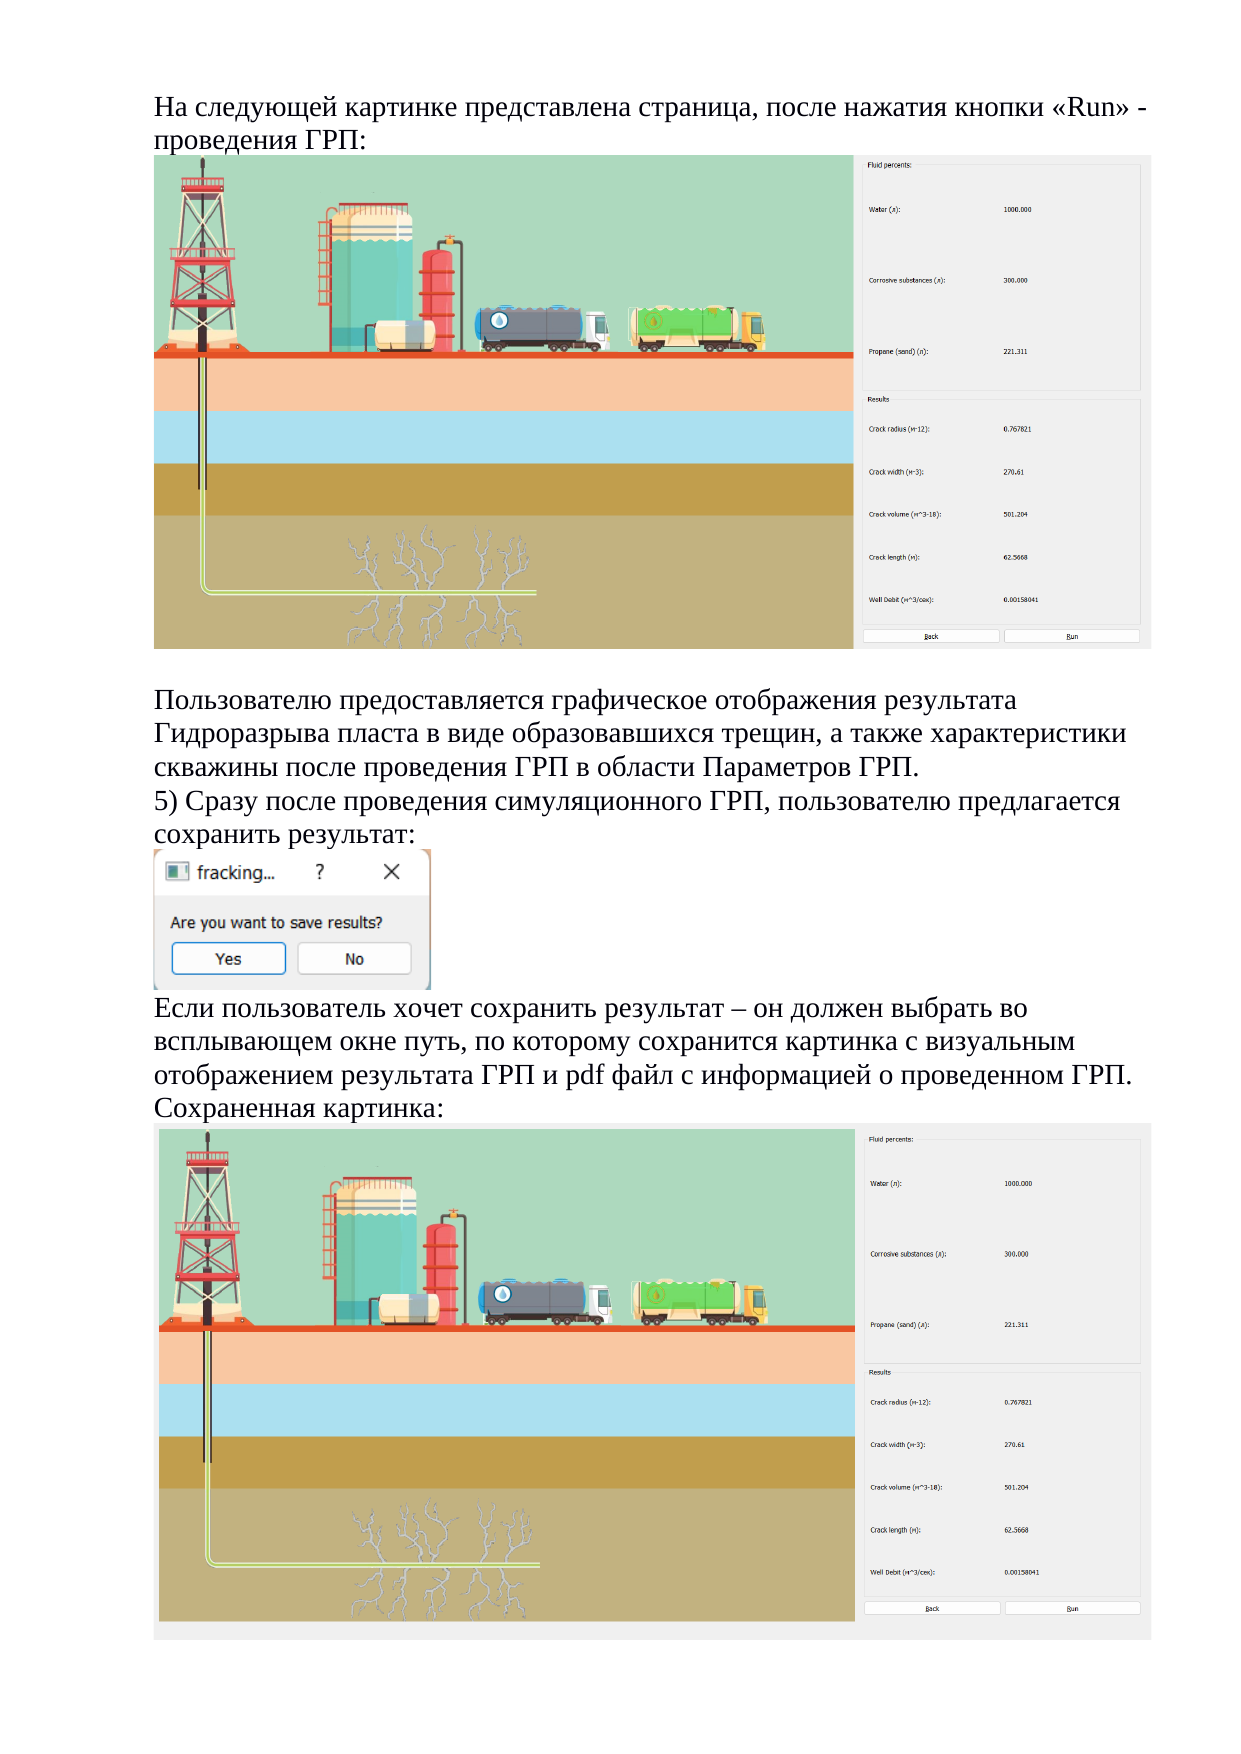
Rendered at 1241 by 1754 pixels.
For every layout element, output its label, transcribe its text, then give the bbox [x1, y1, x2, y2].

text 5) Сразу после проведения симуляционного ГРП, пользователю предлагается сохранить результат: [153, 783, 1152, 850]
picture [153, 1123, 1152, 1640]
text Сохраненная картинка: [153, 1090, 1152, 1123]
text Если пользователь хочет сохранить результат – он должен выбрать во всплывающем окне путь, по которому сохранится картинка с визуальным отображением результата ГРП и pdf файл с информацией о проведенном ГРП. [153, 990, 1152, 1090]
picture [153, 155, 1152, 649]
text Пользователю предоставляется графическое отображения результата Гидроразрыва пласта в виде образовавшихся трещин, а также характеристики скважины после проведения ГРП в области Параметров ГРП. [153, 682, 1152, 783]
text На следующей картинке представлена страница, после нажатия кнопки «Run» - проведения ГРП: [153, 89, 1152, 155]
picture [153, 849, 432, 990]
